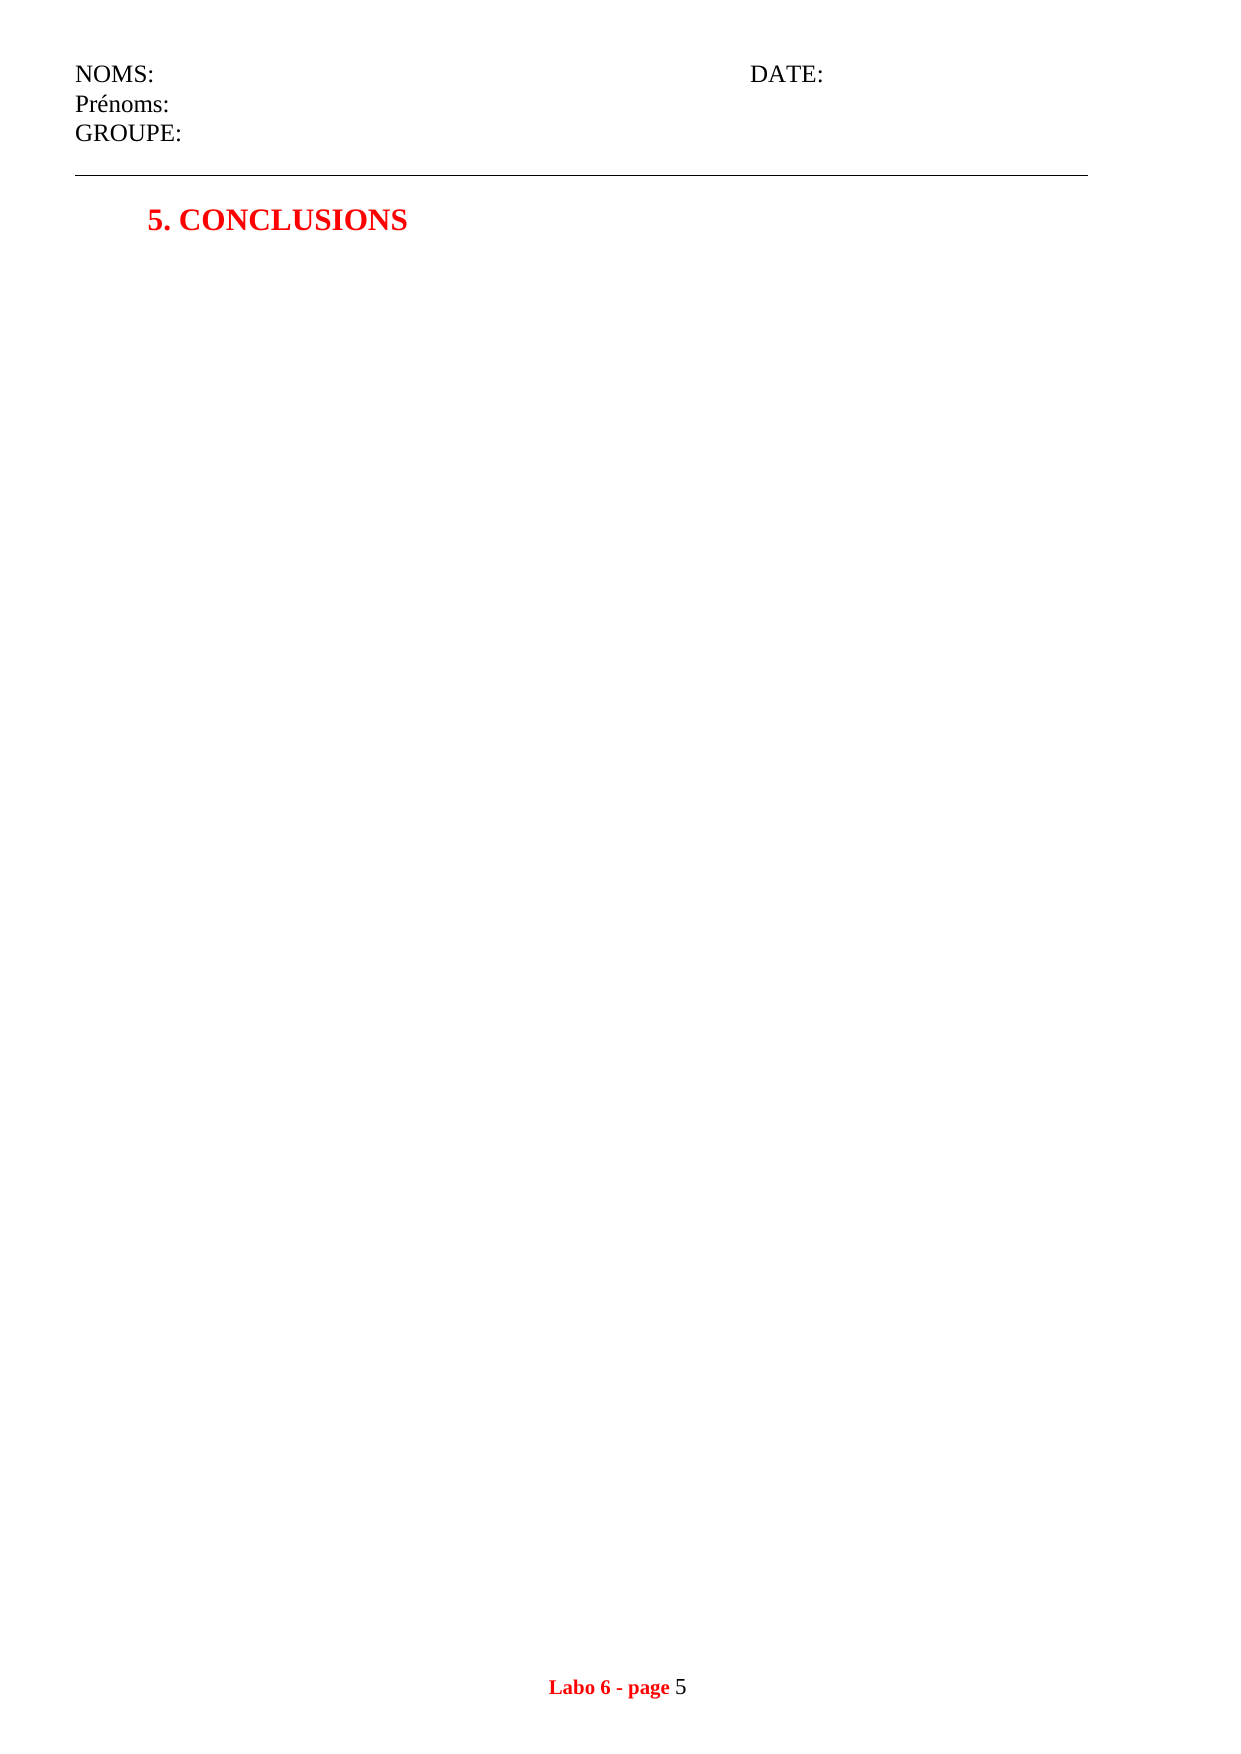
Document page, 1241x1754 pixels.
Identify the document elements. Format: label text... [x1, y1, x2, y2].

subtitle CONCLUSIONS [147, 201, 1103, 237]
